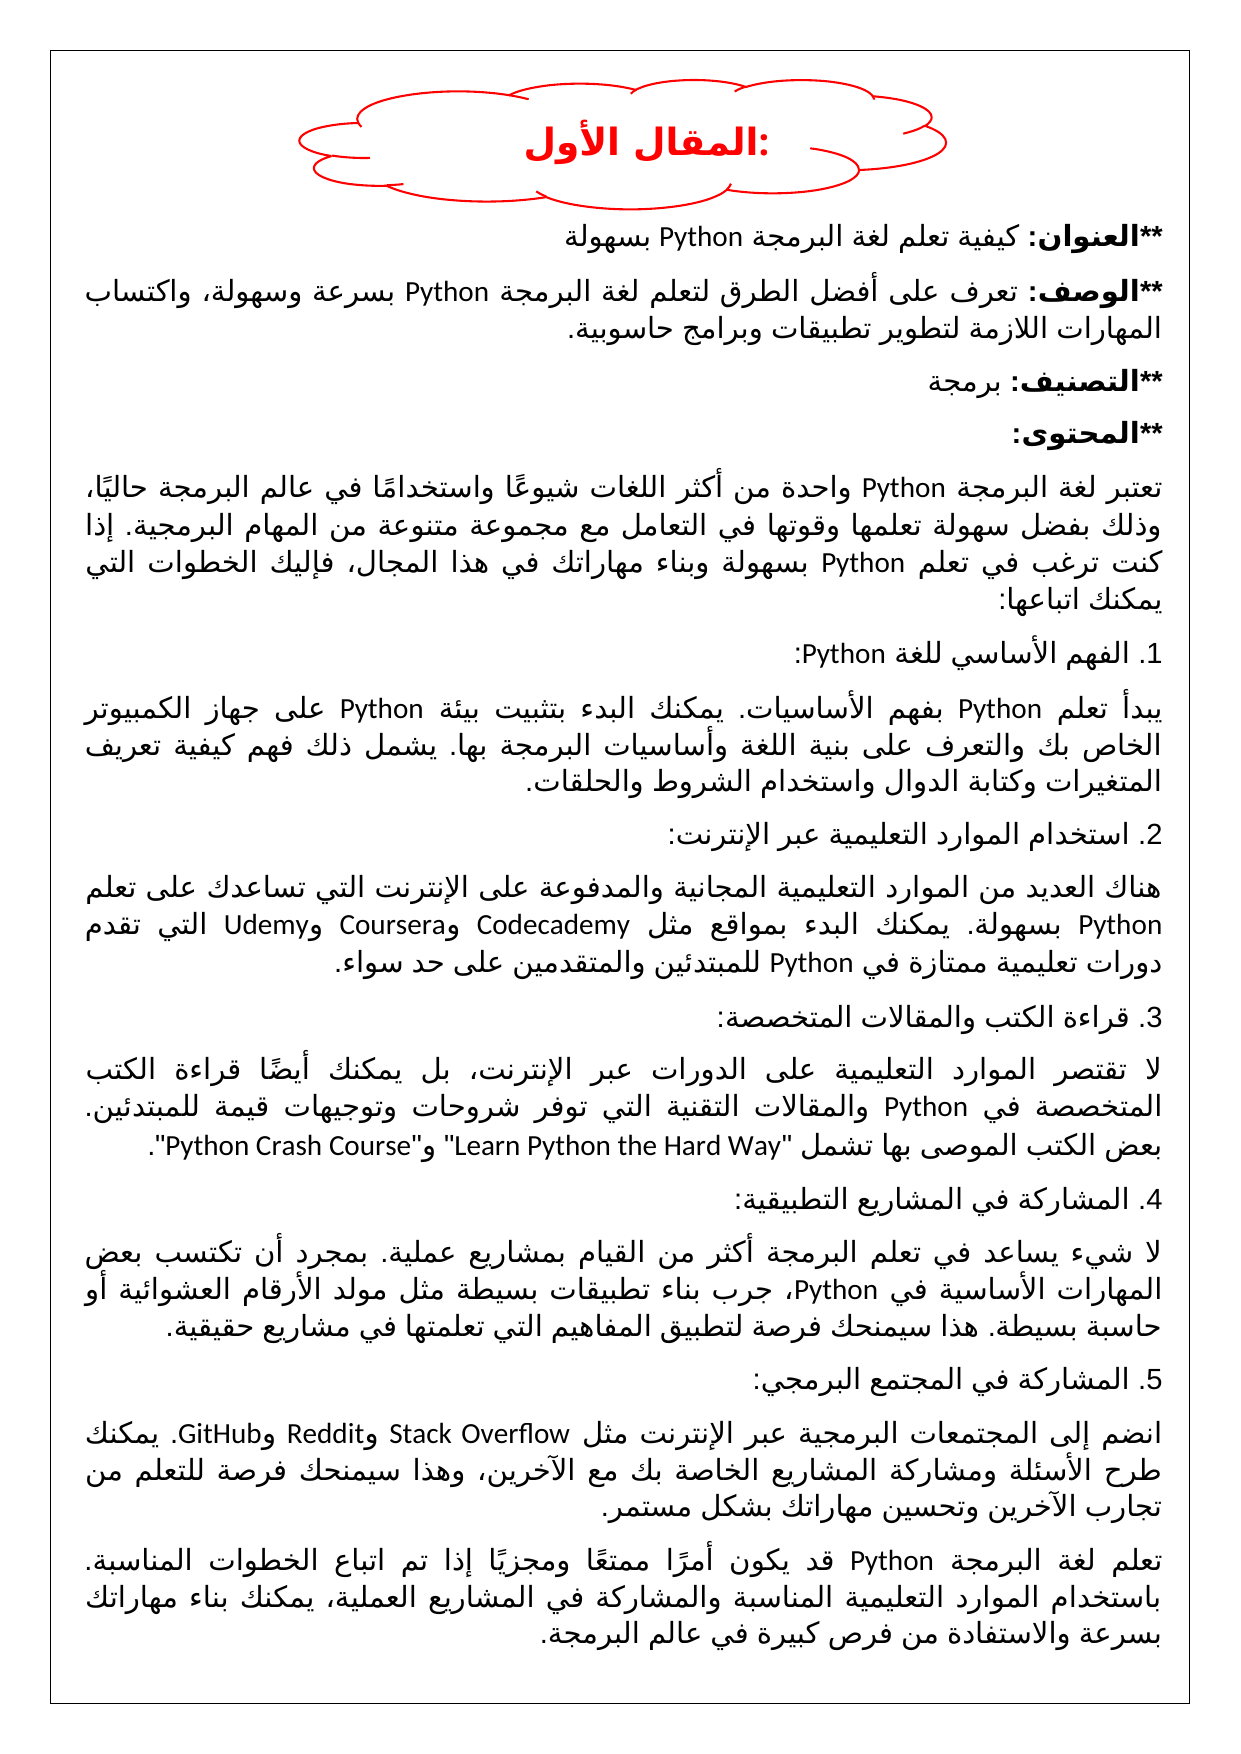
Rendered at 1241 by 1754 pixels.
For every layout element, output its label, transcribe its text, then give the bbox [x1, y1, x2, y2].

text 4. المشاركة في المشاريع التطبيقية: [84, 1182, 1162, 1215]
text 5. المشاركة في المجتمع البرمجي: [84, 1362, 1162, 1395]
text لا شيء يساعد في تعلم البرمجة أكثر من القيام بمشاريع عملية. بمجرد أن تكتسب بعض المهارات الأساسية في Python، جرب بناء تطبيقات بسيطة مثل مولد الأرقام العشوائية أو حاسبة بسيطة. هذا سيمنحك فرصة لتطبيق المفاهيم التي تعلمتها في مشاريع حقيقية. [84, 1235, 1162, 1343]
text 3. قراءة الكتب والمقالات المتخصصة: [84, 999, 1162, 1033]
text **المحتوى: [84, 417, 1162, 450]
text 1. الفهم الأساسي للغة Python: [84, 635, 1162, 670]
text 2. استخدام الموارد التعليمية عبر الإنترنت: [84, 817, 1162, 851]
text **العنوان: كيفية تعلم لغة البرمجة Python بسهولة [84, 218, 1162, 253]
text **الوصف: تعرف على أفضل الطرق لتعلم لغة البرمجة Python بسرعة وسهولة، واكتساب المهارات اللازمة لتطوير تطبيقات وبرامج حاسوبية. [84, 273, 1162, 344]
text تعتبر لغة البرمجة Python واحدة من أكثر اللغات شيوعًا واستخدامًا في عالم البرمجة حاليًا، وذلك بفضل سهولة تعلمها وقوتها في التعامل مع مجموعة متنوعة من المهام البرمجية. إذا كنت ترغب في تعلم Python بسهولة وبناء مهاراتك في هذا المجال، فإليك الخطوات التي يمكنك اتباعها: [84, 469, 1162, 616]
text لا تقتصر الموارد التعليمية على الدورات عبر الإنترنت، بل يمكنك أيضًا قراءة الكتب المتخصصة في Python والمقالات التقنية التي توفر شروحات وتوجيهات قيمة للمبتدئين. بعض الكتب الموصى بها تشمل "Learn Python the Hard Way" و"Python Crash Course". [84, 1052, 1162, 1162]
text يبدأ تعلم Python بفهم الأساسيات. يمكنك البدء بتثبيت بيئة Python على جهاز الكمبيوتر الخاص بك والتعرف على بنية اللغة وأساسيات البرمجة بها. يشمل ذلك فهم كيفية تعريف المتغيرات وكتابة الدوال واستخدام الشروط والحلقات. [84, 690, 1162, 798]
text هناك العديد من الموارد التعليمية المجانية والمدفوعة على الإنترنت التي تساعدك على تعلم Python بسهولة. يمكنك البدء بمواقع مثل Codecademy وCoursera وUdemy التي تقدم دورات تعليمية ممتازة في Python للمبتدئين والمتقدمين على حد سواء. [84, 870, 1162, 980]
text انضم إلى المجتمعات البرمجية عبر الإنترنت مثل Stack Overflow وReddit وGitHub. يمكنك طرح الأسئلة ومشاركة المشاريع الخاصة بك مع الآخرين، وهذا سيمنحك فرصة للتعلم من تجارب الآخرين وتحسين مهاراتك بشكل مستمر. [84, 1415, 1162, 1523]
text **التصنيف: برمجة [84, 364, 1162, 397]
text تعلم لغة البرمجة Python قد يكون أمرًا ممتعًا ومجزيًا إذا تم اتباع الخطوات المناسبة. باستخدام الموارد التعليمية المناسبة والمشاركة في المشاريع العملية، يمكنك بناء مهاراتك بسرعة والاستفادة من فرص كبيرة في عالم البرمجة. [84, 1542, 1162, 1650]
